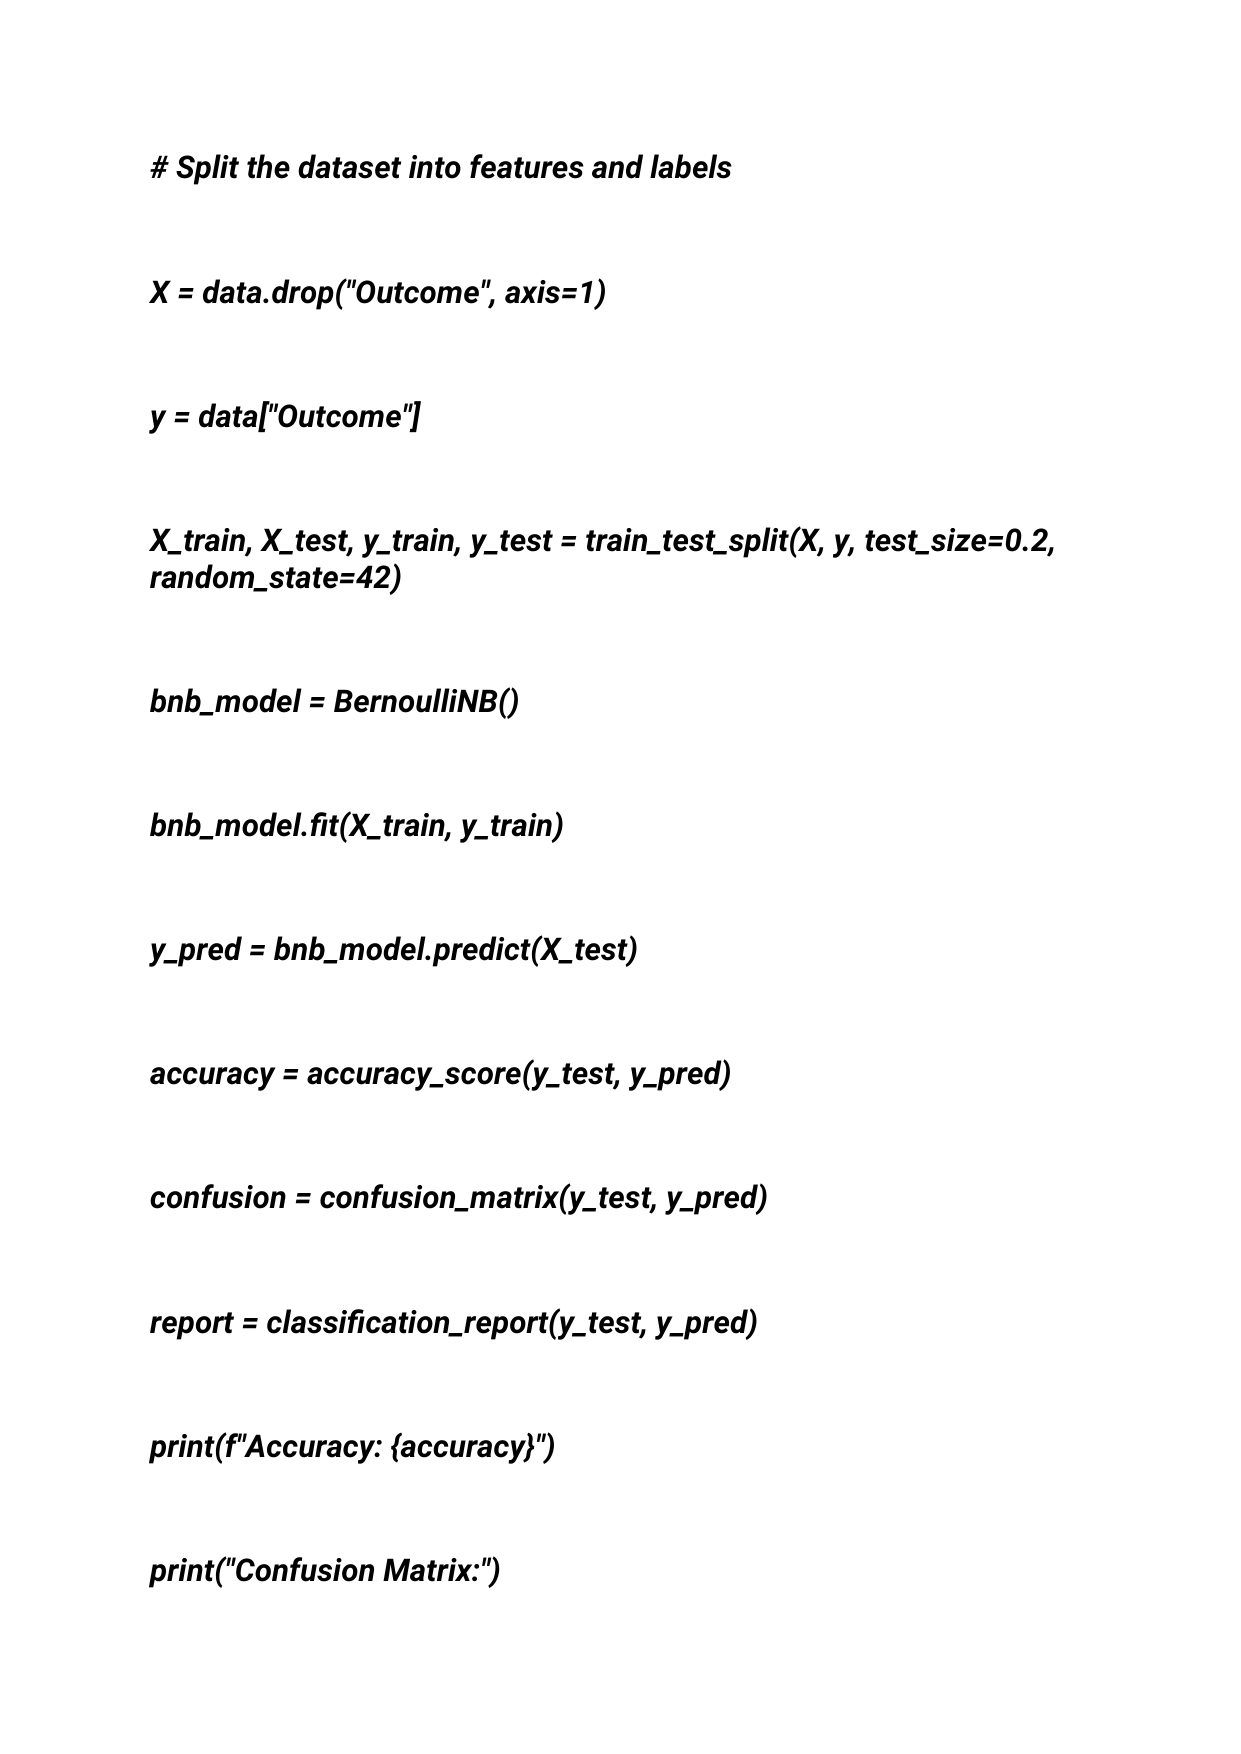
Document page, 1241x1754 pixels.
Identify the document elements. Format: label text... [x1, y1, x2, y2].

text y_pred = bnb_model.predict(X_test) [150, 932, 1090, 968]
text X_train, X_test, y_train, y_test = train_test_split(X, y, test_size=0.2, random_state=42) [150, 522, 1090, 596]
text bnb_model.fit(X_train, y_train) [150, 807, 1090, 844]
text confusion = confusion_matrix(y_test, y_pred) [150, 1180, 1090, 1217]
text y = data["Outcome"] [150, 398, 1090, 435]
text # Split the dataset into features and labels [150, 150, 1090, 187]
text bnb_model = BernoulliNB() [150, 683, 1090, 720]
text report = classification_report(y_test, y_pred) [150, 1304, 1090, 1341]
text accuracy = accuracy_score(y_test, y_pred) [150, 1056, 1090, 1092]
text X = data.drop("Outcome", axis=1) [150, 274, 1090, 311]
text print(f"Accuracy: {accuracy}") [150, 1428, 1090, 1465]
text print("Confusion Matrix:") [150, 1552, 1090, 1589]
